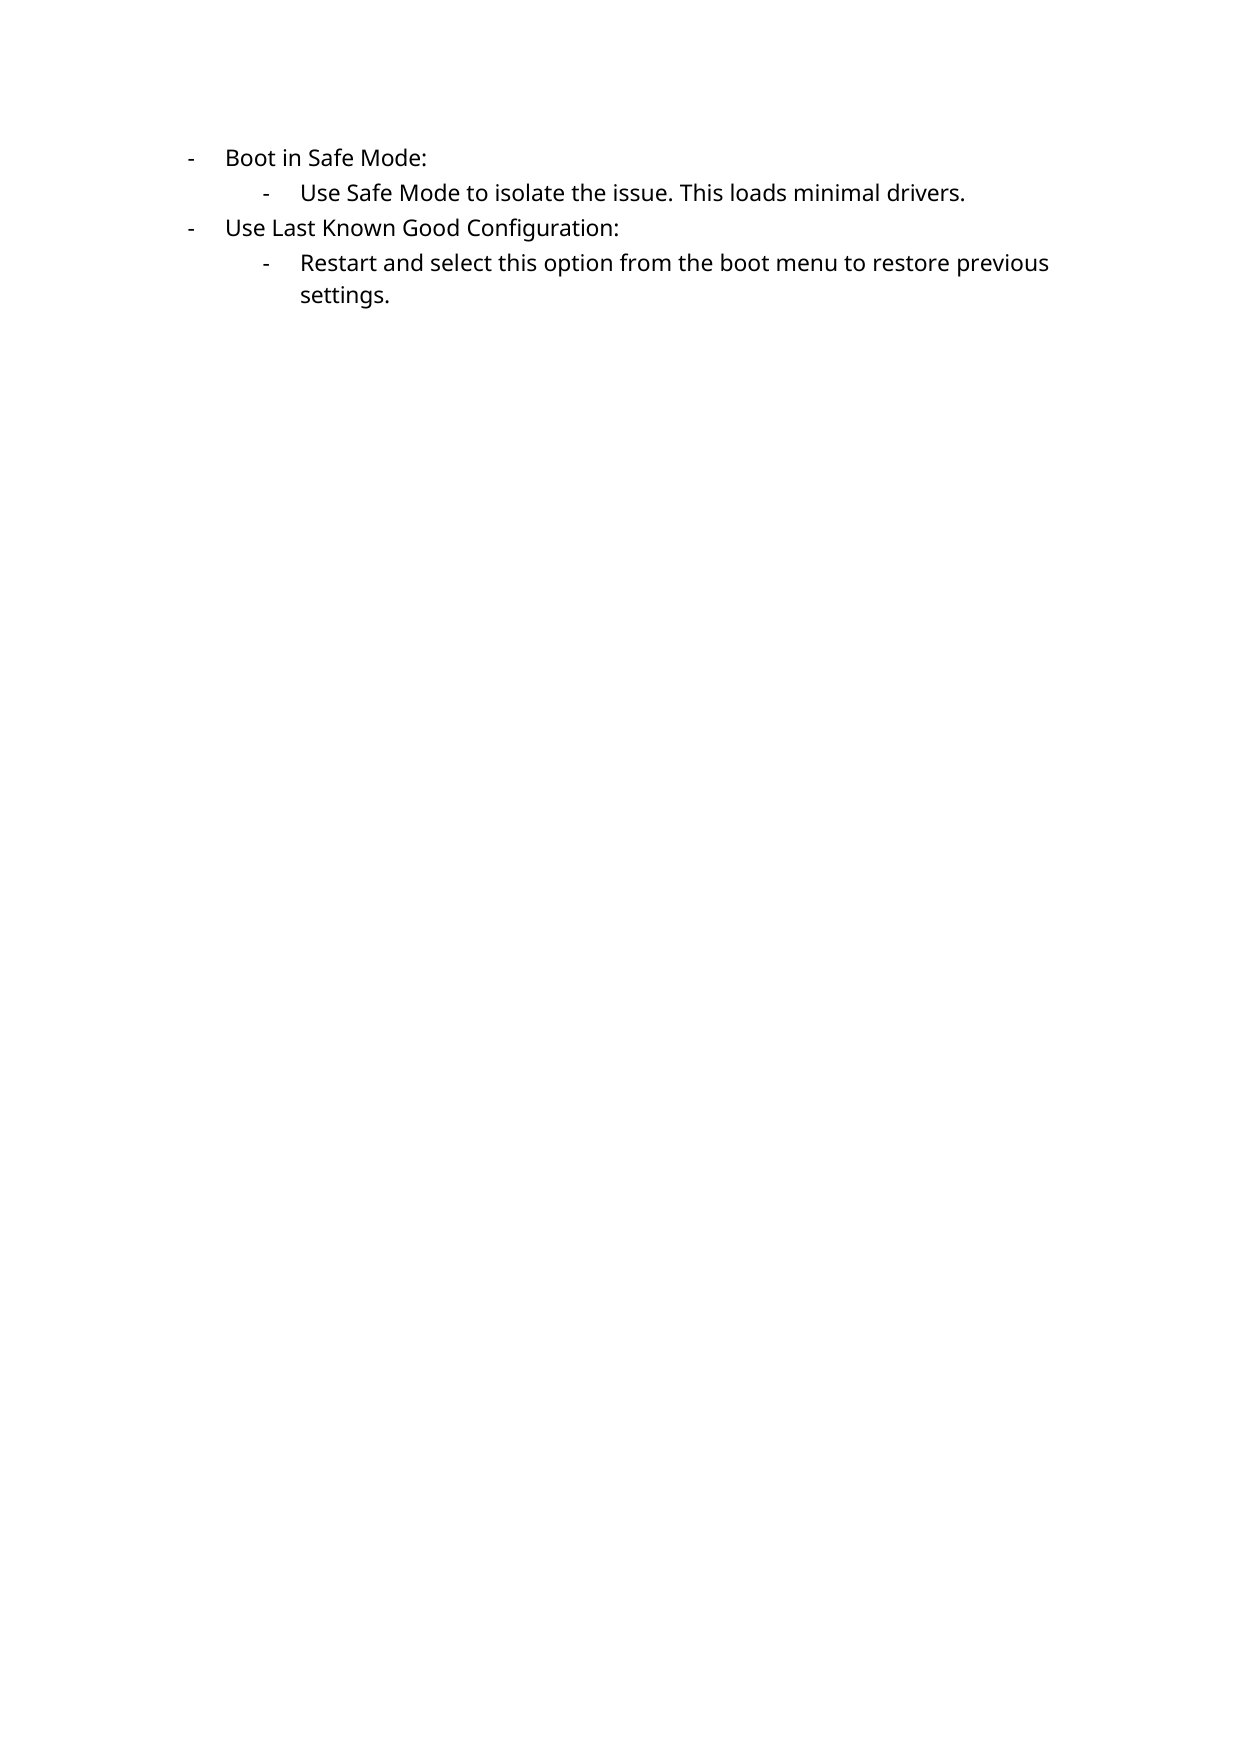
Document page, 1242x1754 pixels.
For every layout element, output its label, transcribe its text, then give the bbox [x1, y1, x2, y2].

list Use Last Known Good Configuration: [187, 212, 1094, 243]
list Restart and select this option from the boot menu to restore previous settings. [262, 247, 1094, 310]
list Use Safe Mode to isolate the issue. This loads minimal drivers. [262, 177, 1094, 208]
list Boot in Safe Mode: [187, 142, 1094, 173]
